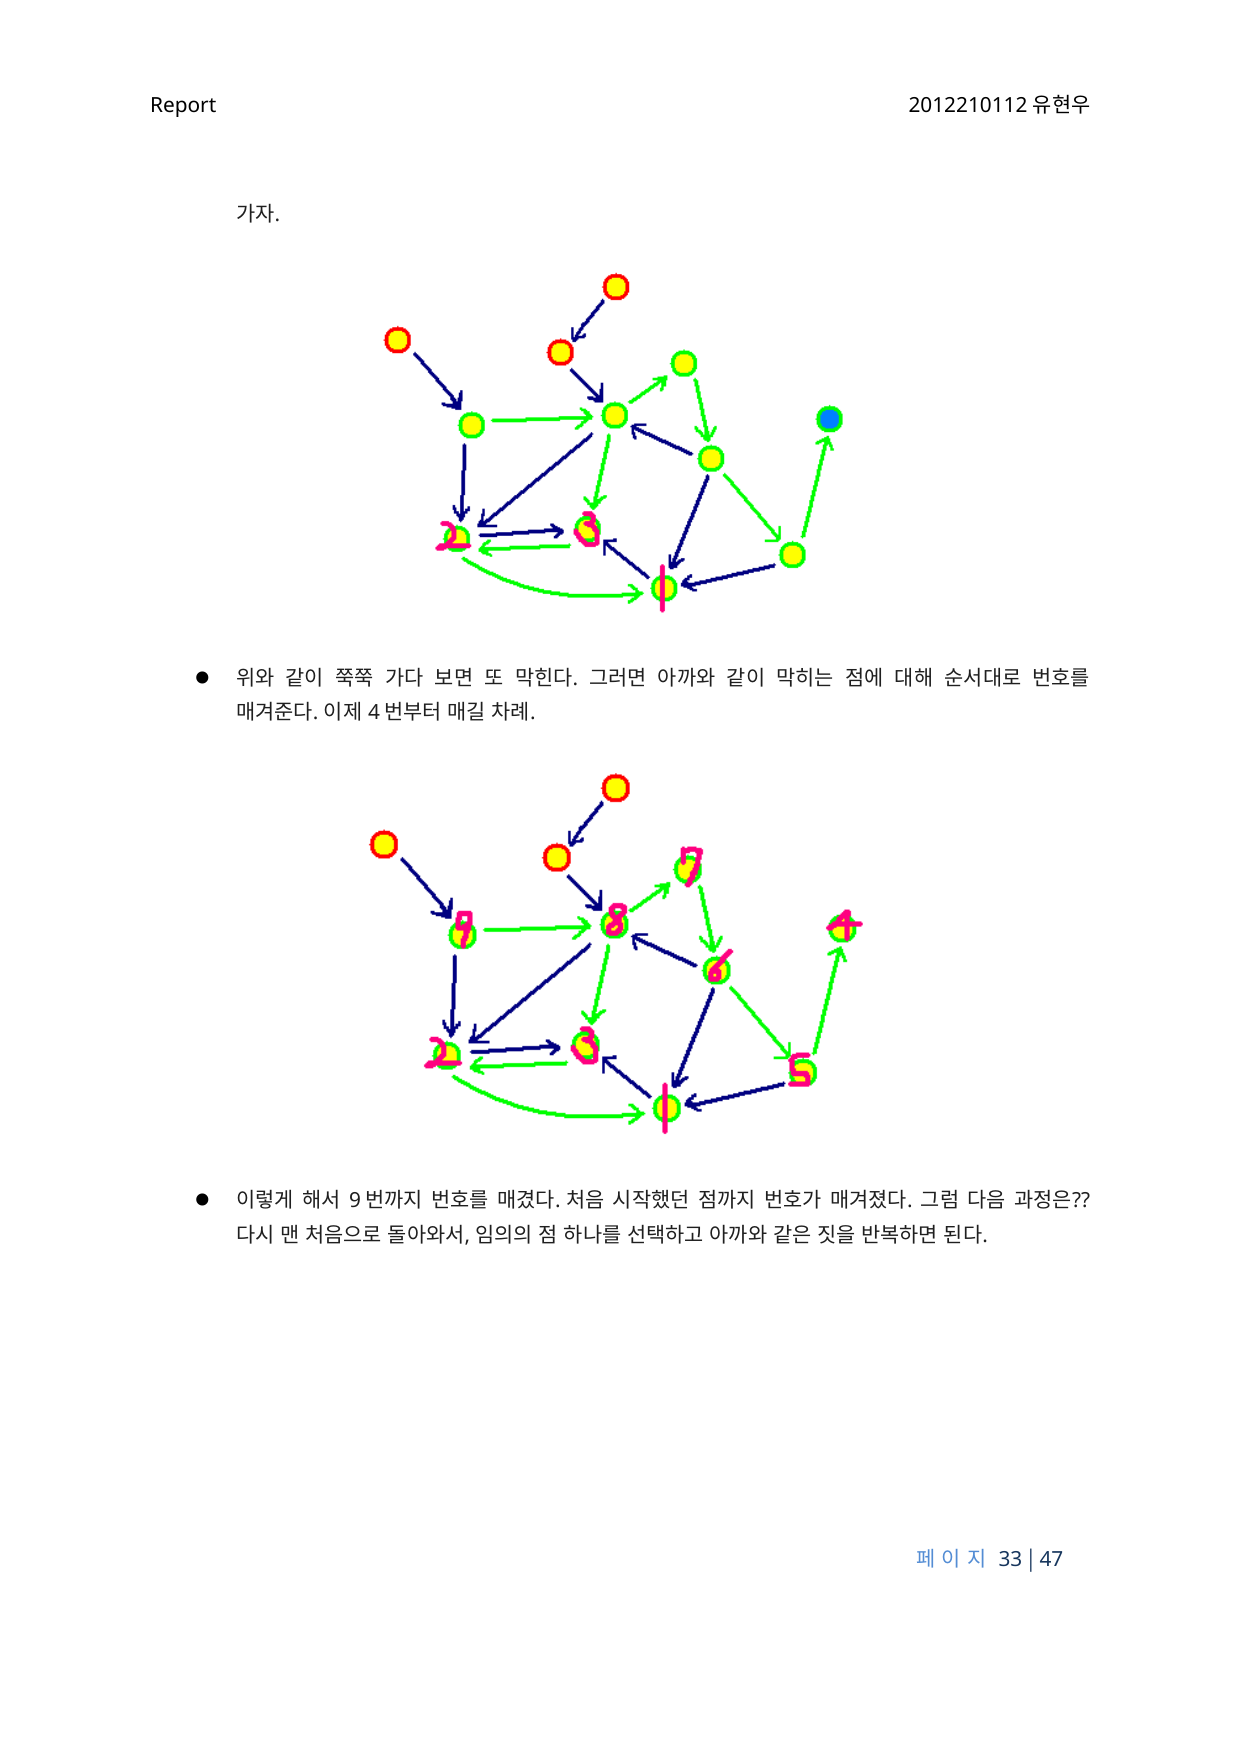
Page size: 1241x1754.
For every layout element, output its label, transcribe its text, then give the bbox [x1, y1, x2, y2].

list 이렇게 해서 9번까지 번호를 매겼다. 처음 시작했던 점까지 번호가 매겨졌다. 그럼 다음 과정은?? 다시 맨 처음으로 돌아와서, 임의의 점 하나를 선택하고 아까와 같은 짓을 반복하면 된다. [194, 1183, 1090, 1248]
picture [343, 252, 897, 636]
picture [326, 751, 914, 1159]
list 위와 같이 쭉쭉 가다 보면 또 막힌다. 그러면 아까와 같이 막히는 점에 대해 순서대로 번호를 매겨준다. 이제 4번부터 매길 차례. [194, 661, 1090, 726]
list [194, 197, 1090, 227]
